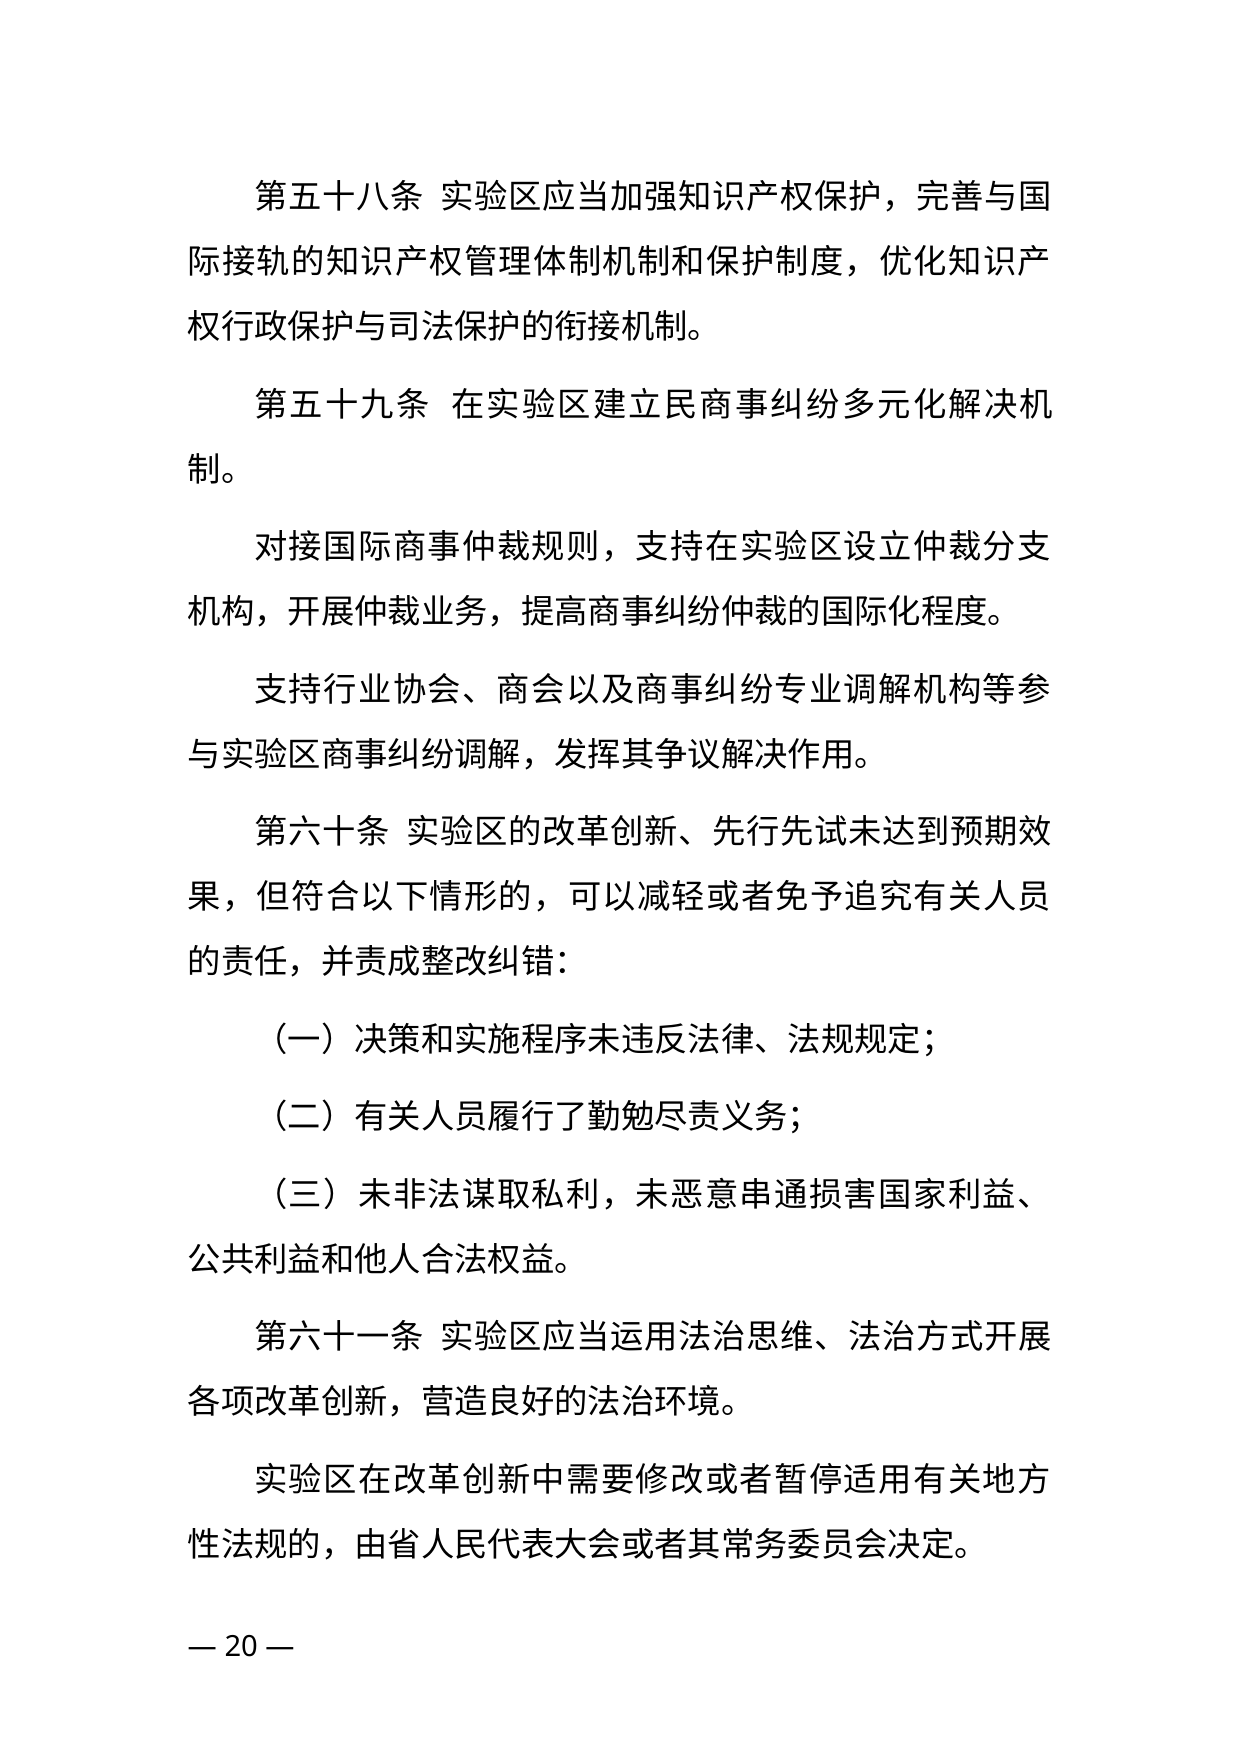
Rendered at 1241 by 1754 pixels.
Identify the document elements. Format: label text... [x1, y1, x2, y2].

text （三）未非法谋取私利，未恶意串通损害国家利益、公共利益和他人合法权益。 [187, 1159, 1053, 1289]
text 第六十条 实验区的改革创新、先行先试未达到预期效果，但符合以下情形的，可以减轻或者免予追究有关人员的责任，并责成整改纠错： [187, 797, 1053, 992]
text 第五十八条 实验区应当加强知识产权保护，完善与国际接轨的知识产权管理体制机制和保护制度，优化知识产权行政保护与司法保护的衔接机制。 [187, 162, 1053, 357]
text 对接国际商事仲裁规则，支持在实验区设立仲裁分支机构，开展仲裁业务，提高商事纠纷仲裁的国际化程度。 [187, 512, 1053, 642]
text 实验区在改革创新中需要修改或者暂停适用有关地方性法规的，由省人民代表大会或者其常务委员会决定。 [187, 1444, 1053, 1574]
text （一）决策和实施程序未违反法律、法规规定； [187, 1004, 1053, 1069]
text 支持行业协会、商会以及商事纠纷专业调解机构等参与实验区商事纠纷调解，发挥其争议解决作用。 [187, 654, 1053, 784]
text （二）有关人员履行了勤勉尽责义务； [187, 1082, 1053, 1147]
text 第六十一条 实验区应当运用法治思维、法治方式开展各项改革创新，营造良好的法治环境。 [187, 1302, 1053, 1432]
text 第五十九条 在实验区建立民商事纠纷多元化解决机制。 [187, 369, 1053, 499]
